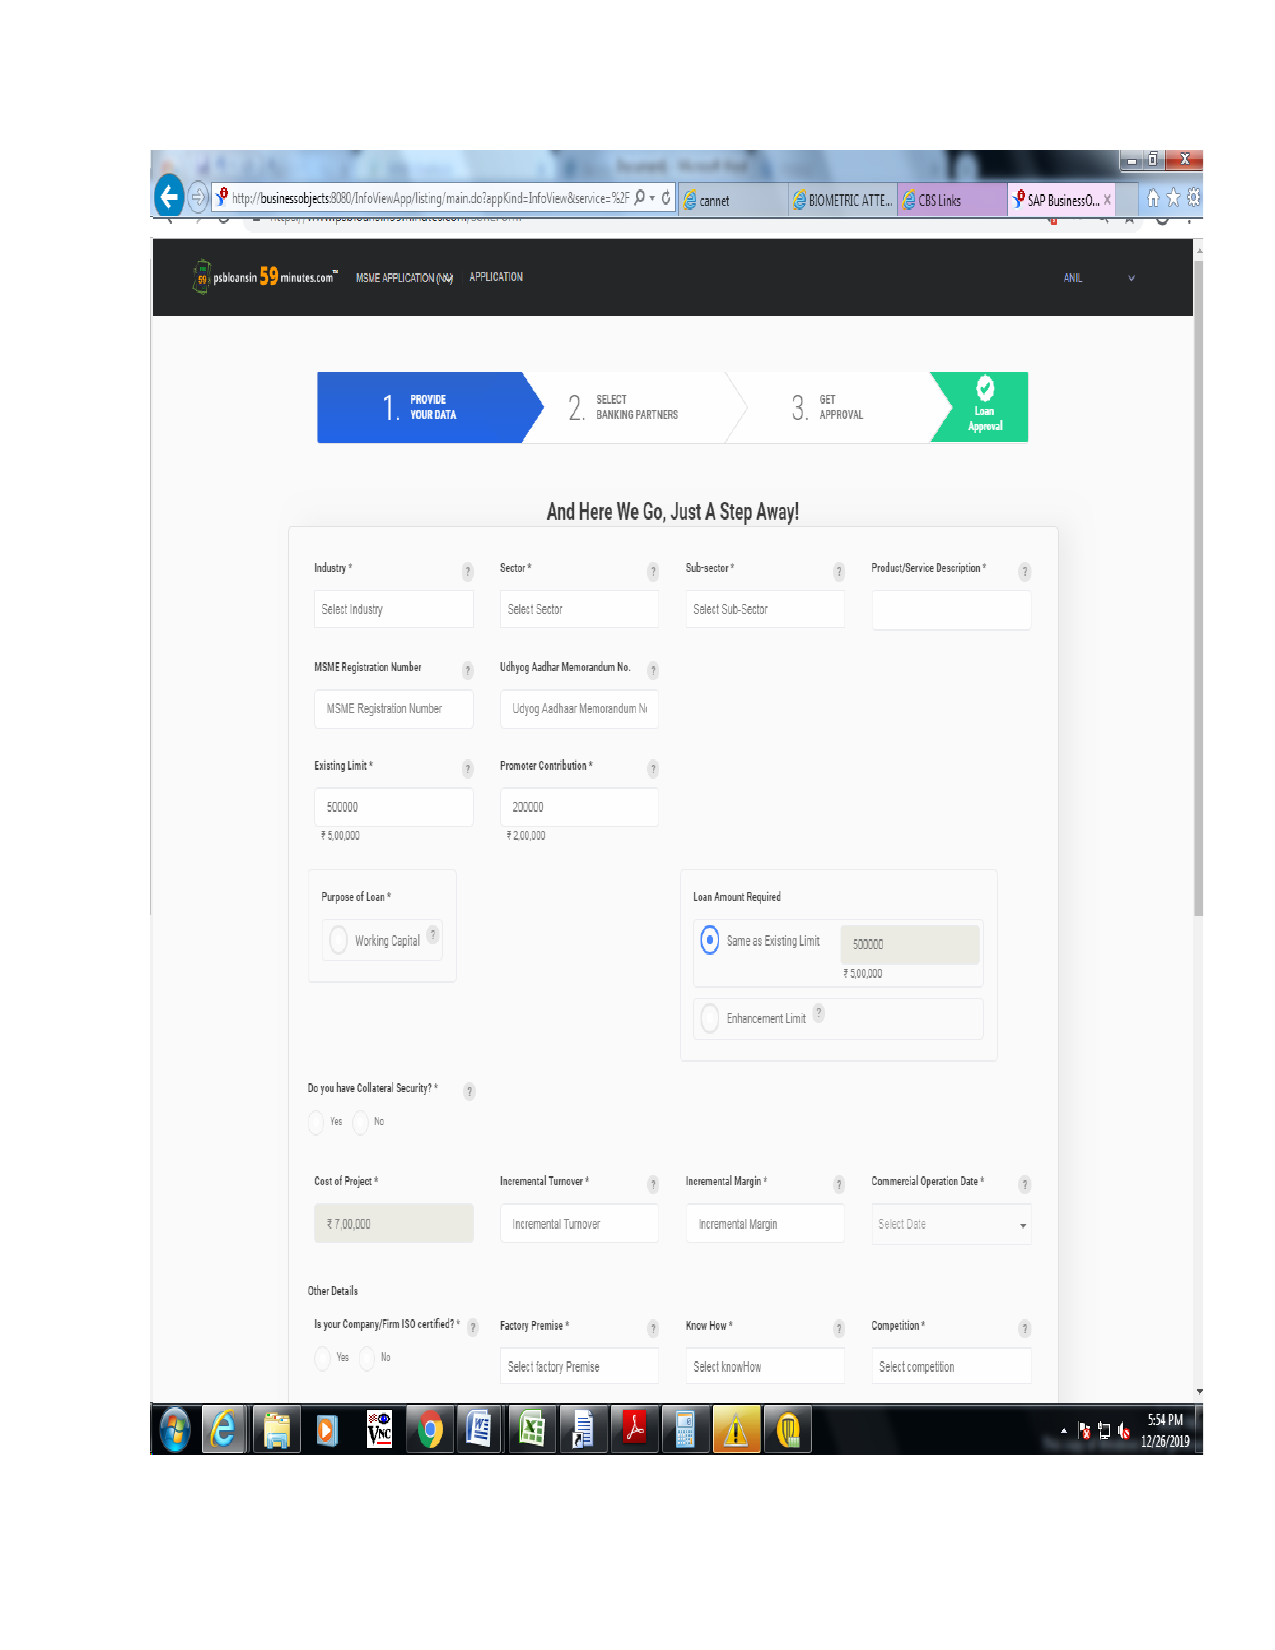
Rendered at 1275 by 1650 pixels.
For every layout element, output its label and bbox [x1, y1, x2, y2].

picture [150, 150, 1204, 1455]
